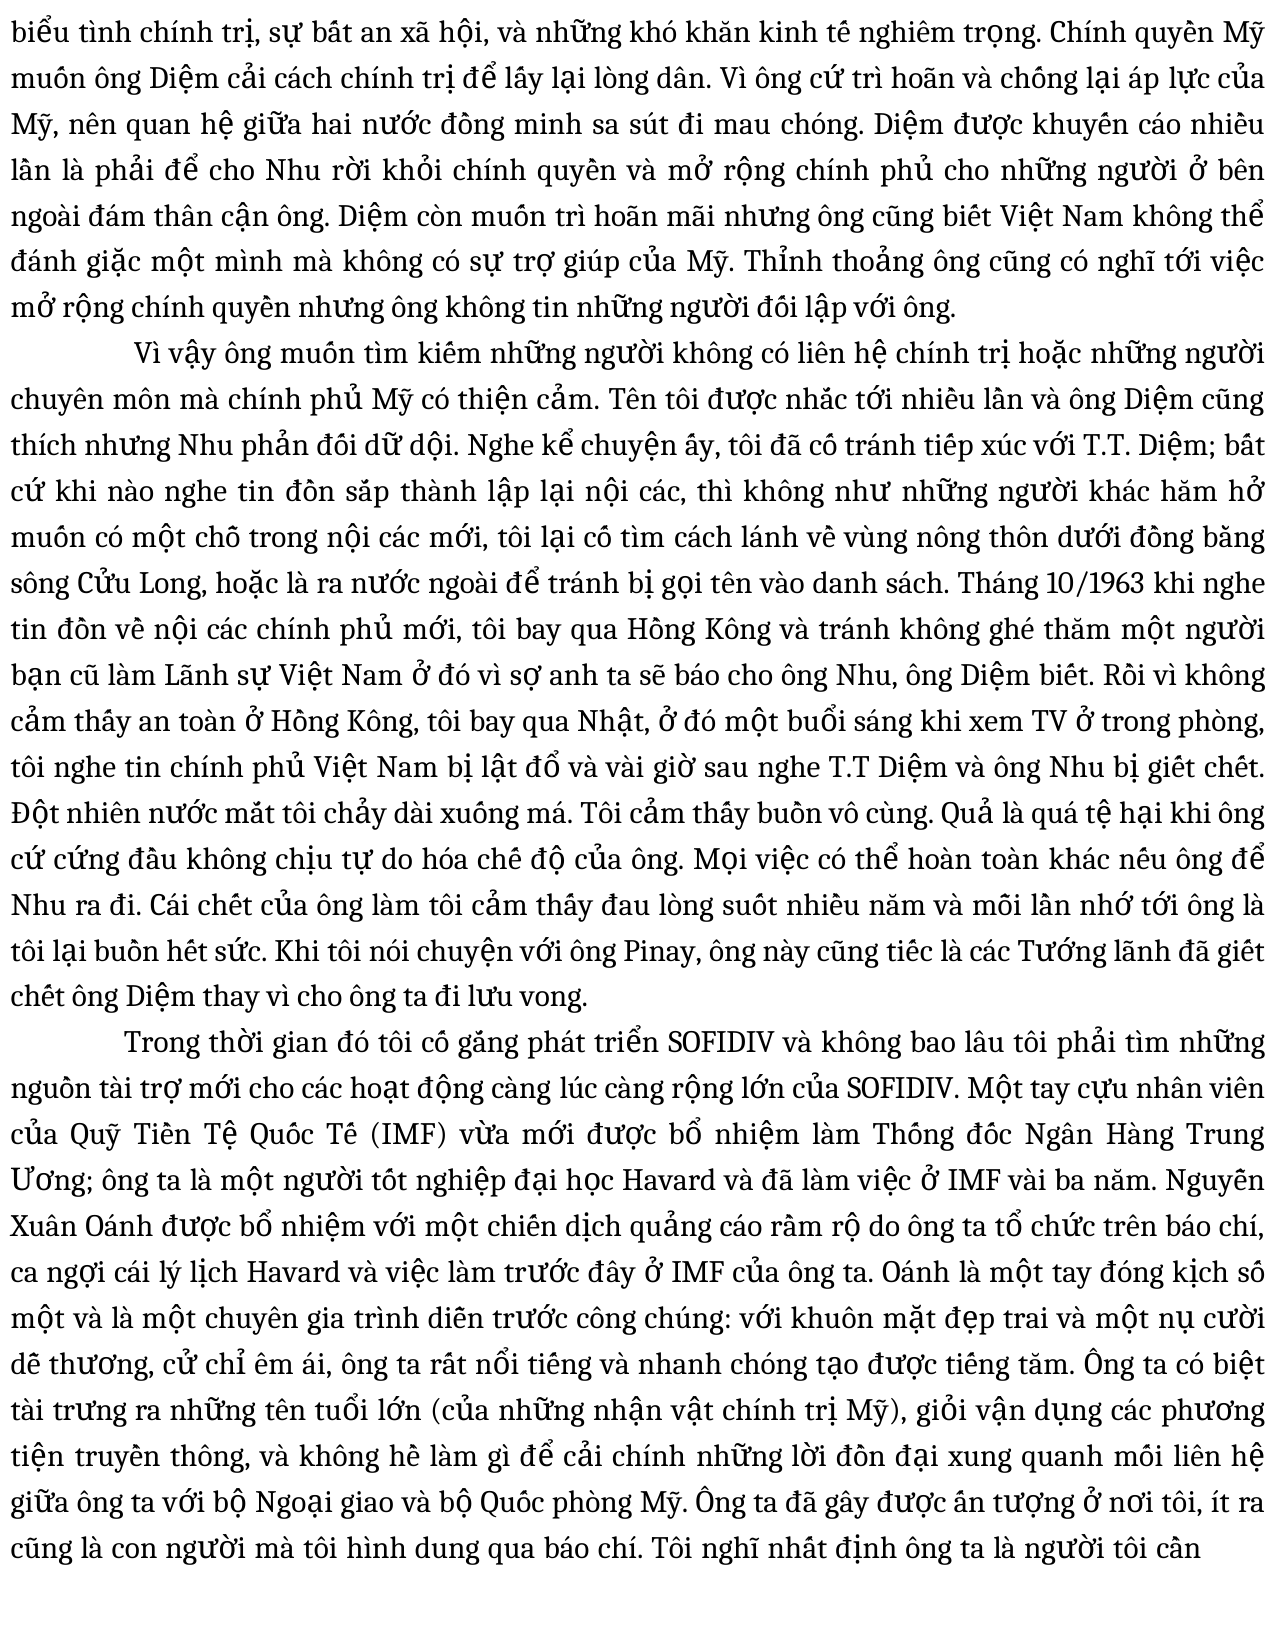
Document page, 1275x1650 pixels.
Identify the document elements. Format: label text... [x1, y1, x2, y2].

text Vì vậy ông muốn tìm kiếm những người không có liên hệ chính trị hoặc những người chuyên môn mà chính phủ Mỹ có thiện cảm. Tên tôi được nhắc tới nhiều lần và ông Diệm cũng thích nhưng Nhu phản đối dữ dội. Nghe kể chuyện ấy, tôi đã cố tránh tiếp xúc với T.T. Diệm; bất cứ khi nào nghe tin đồn sắp thành lập lại nội các, thì không như những người khác hăm hở muốn có một chỗ trong nội các mới, tôi lại cố tìm cách lánh về vùng nông thôn dưới đồng bằng sông Cửu Long, hoặc là ra nước ngoài để tránh bị gọi tên vào danh sách. Tháng 10/1963 khi nghe tin đồn về nội các chính phủ mới, tôi bay qua Hồng Kông và tránh không ghé thăm một người bạn cũ làm Lãnh sự Việt Nam ở đó vì sợ anh ta sẽ báo cho ông Nhu, ông Diệm biết. Rồi vì không cảm thấy an toàn ở Hồng Kông, tôi bay qua Nhật, ở đó một buổi sáng khi xem TV ở trong phòng, tôi nghe tin chính phủ Việt Nam bị lật đổ và vài giờ sau nghe T.T Diệm và ông Nhu bị giết chết. Đột nhiên nước mắt tôi chảy dài xuống má. Tôi cảm thấy buồn vô cùng. Quả là quá tệ hại khi ông cứ cứng đầu không chịu tự do hóa chế độ của ông. Mọi việc có thể hoàn toàn khác nếu ông để Nhu ra đi. Cái chết của ông làm tôi cảm thấy đau lòng suốt nhiều năm và mỗi lần nhớ tới ông là tôi lại buồn hết sức. Khi tôi nói chuyện với ông Pinay, ông này cũng tiếc là các Tướng lãnh đã giết chết ông Diệm thay vì cho ông ta đi lưu vong. [10, 336, 1265, 1015]
text biểu tình chính trị, sự bất an xã hội, và những khó khăn kinh tế nghiêm trọng. Chính quyền Mỹ muốn ông Diệm cải cách chính trị để lấy lại lòng dân. Vì ông cứ trì hoãn và chống lại áp lực của Mỹ, nên quan hệ giữa hai nước đồng minh sa sút đi mau chóng. Diệm được khuyến cáo nhiều lần là phải để cho Nhu rời khỏi chính quyền và mở rộng chính phủ cho những người ở bên ngoài đám thân cận ông. Diệm còn muốn trì hoãn mãi nhưng ông cũng biết Việt Nam không thể đánh giặc một mình mà không có sự trợ giúp của Mỹ. Thỉnh thoảng ông cũng có nghĩ tới việc mở rộng chính quyền nhưng ông không tin những người đối lập với ông. [10, 14, 1265, 326]
text Trong thời gian đó tôi cố gắng phát triển SOFIDIV và không bao lâu tôi phải tìm những nguồn tài trợ mới cho các hoạt động càng lúc càng rộng lớn của SOFIDIV. Một tay cựu nhân viên của Quỹ Tiền Tệ Quốc Tế (IMF) vừa mới được bổ nhiệm làm Thống đốc Ngân Hàng Trung Ương; ông ta là một người tốt nghiệp đại học Havard và đã làm việc ở IMF vài ba năm. Nguyễn Xuân Oánh được bổ nhiệm với một chiến dịch quảng cáo rầm rộ do ông ta tổ chức trên báo chí, ca ngợi cái lý lịch Havard và việc làm trước đây ở IMF của ông ta. Oánh là một tay đóng kịch số một và là một chuyên gia trình diễn trước công chúng: với khuôn mặt đẹp trai và một nụ cười dễ thương, cử chỉ êm ái, ông ta rất nổi tiếng và nhanh chóng tạo được tiếng tăm. Ông ta có biệt tài trưng ra những tên tuổi lớn (của những nhận vật chính trị Mỹ), giỏi vận dụng các phương tiện truyền thông, và không hề làm gì để cải chính những lời đồn đại xung quanh mối liên hệ giữa ông ta với bộ Ngoại giao và bộ Quốc phòng Mỹ. Ông ta đã gây được ấn tượng ở nơi tôi, ít ra cũng là con người mà tôi hình dung qua báo chí. Tôi nghĩ nhất định ông ta là người tôi cần [10, 1025, 1265, 1566]
